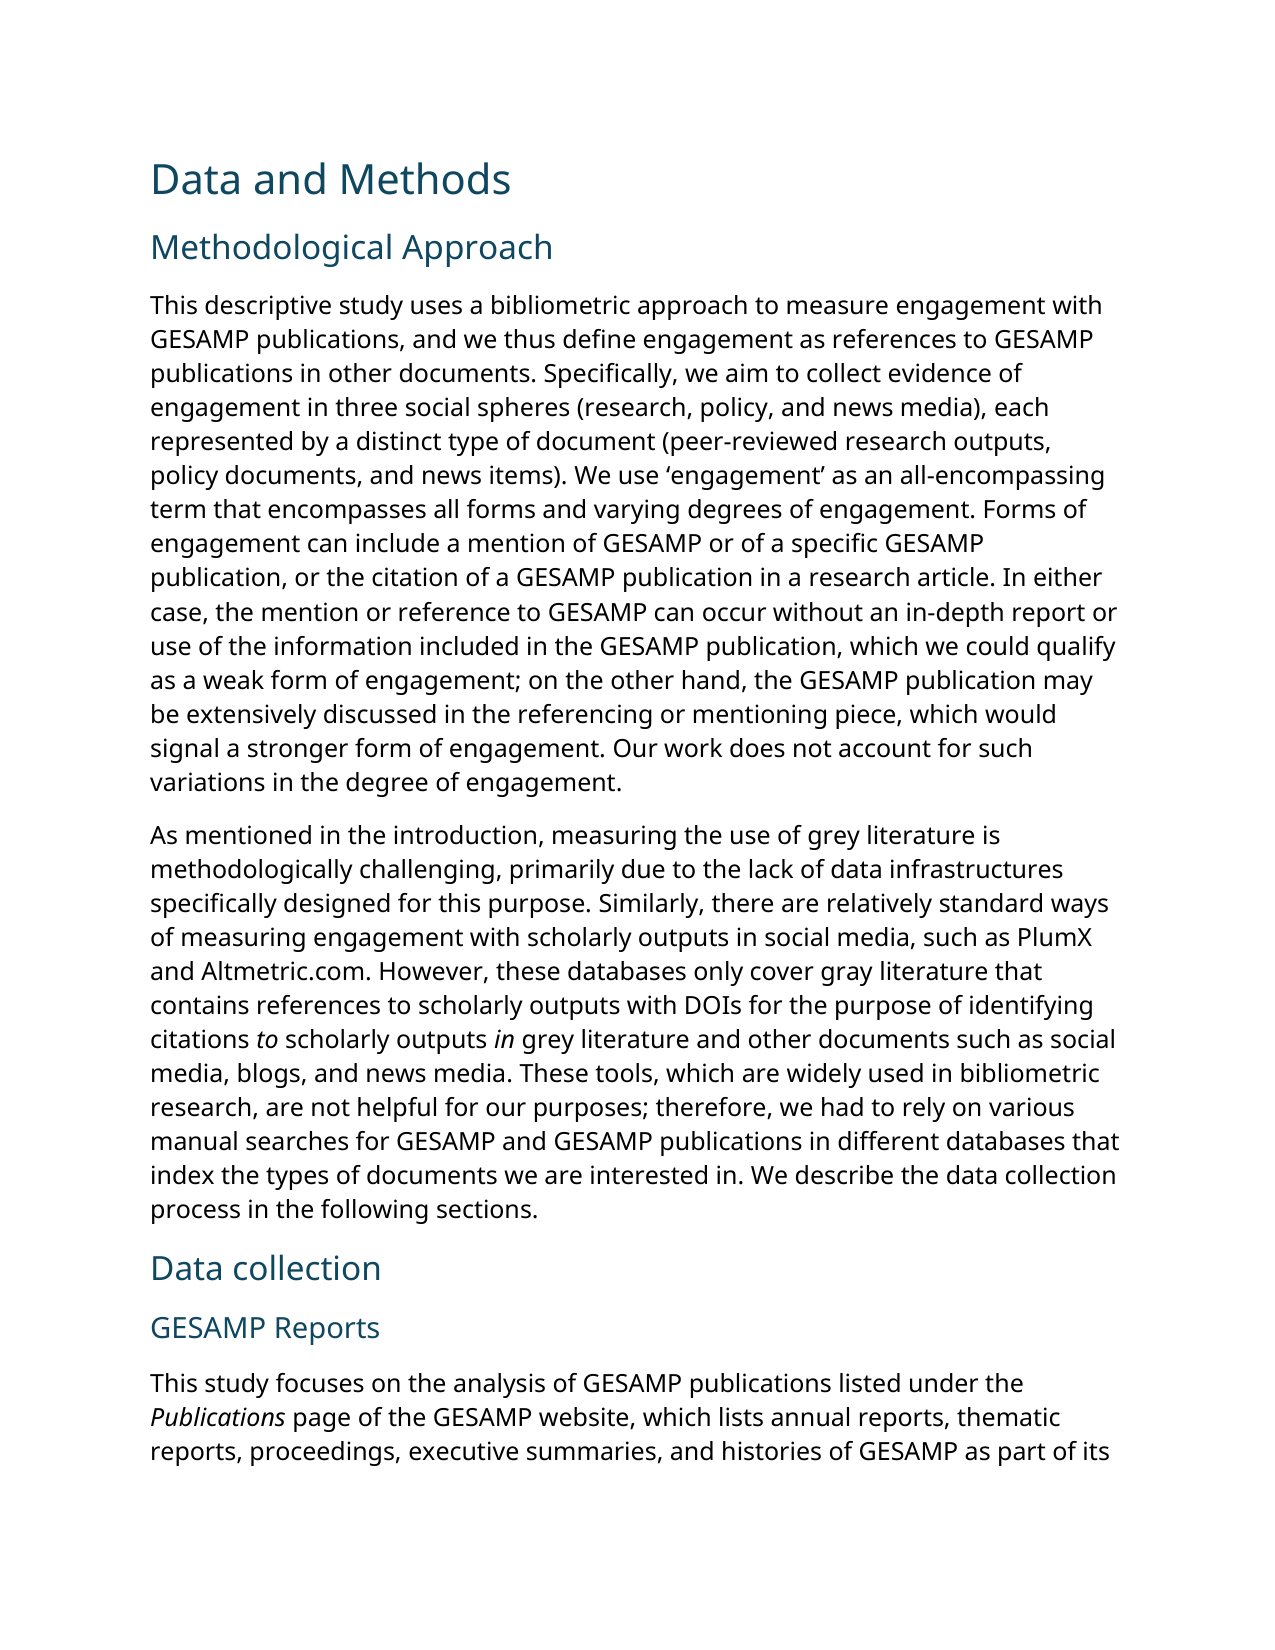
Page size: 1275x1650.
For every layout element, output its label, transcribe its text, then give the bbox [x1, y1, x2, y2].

subtitle GESAMP Reports [150, 1307, 1125, 1347]
text As mentioned in the introduction, measuring the use of grey literature is methodologically challenging, primarily due to the lack of data infrastructures specifically designed for this purpose. Similarly, there are relatively standard ways of measuring engagement with scholarly outputs in social media, such as PlumX and Altmetric.com. However, these databases only cover gray literature that contains references to scholarly outputs with DOIs for the purpose of identifying citations to scholarly outputs in grey literature and other documents such as social media, blogs, and news media. These tools, which are widely used in bibliometric research, are not helpful for our purposes; therefore, we had to rely on various manual searches for GESAMP and GESAMP publications in different databases that index the types of documents we are interested in. We describe the data collection process in the following sections. [150, 817, 1125, 1226]
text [150, 1365, 1125, 1467]
subtitle Data collection [150, 1245, 1125, 1290]
subtitle Data and Methods [150, 150, 1125, 207]
text This descriptive study uses a bibliometric approach to measure engagement with GESAMP publications, and we thus define engagement as references to GESAMP publications in other documents. Specifically, we aim to collect evidence of engagement in three social spheres (research, policy, and news media), each represented by a distinct type of document (peer-reviewed research outputs, policy documents, and news items). We use ‘engagement’ as an all-encompassing term that encompasses all forms and varying degrees of engagement. Forms of engagement can include a mention of GESAMP or of a specific GESAMP publication, or the citation of a GESAMP publication in a research article. In either case, the mention or reference to GESAMP can occur without an in-depth report or use of the information included in the GESAMP publication, which we could qualify as a weak form of engagement; on the other hand, the GESAMP publication may be extensively discussed in the referencing or mentioning piece, which would signal a stronger form of engagement. Our work does not account for such variations in the degree of engagement. [150, 288, 1125, 798]
subtitle Methodological Approach [150, 223, 1125, 269]
